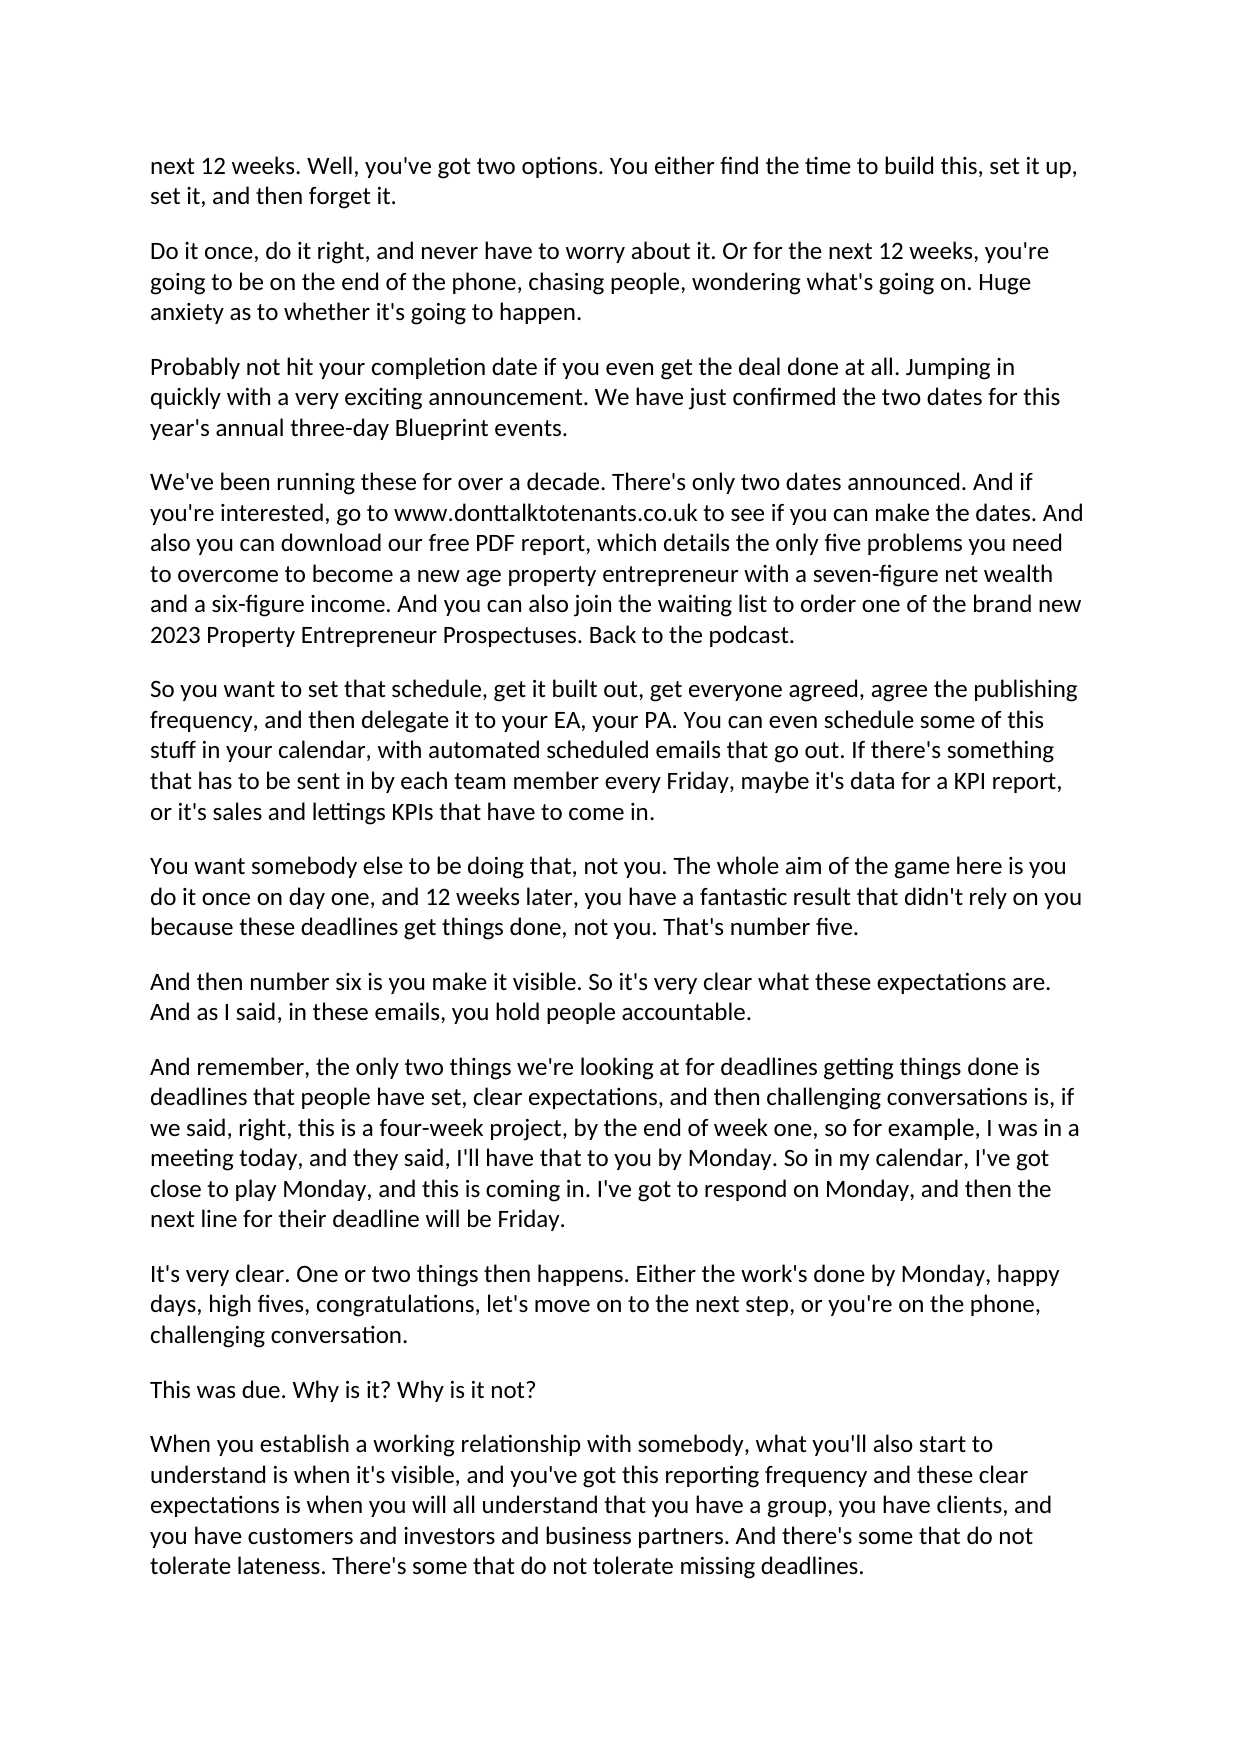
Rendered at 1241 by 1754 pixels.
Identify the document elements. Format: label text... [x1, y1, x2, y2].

text Do it once, do it right, and never have to worry about it. Or for the next 12 weeks, you're going to be on the end of the phone, chasing people, wondering what's going on. Huge anxiety as to whether it's going to happen. [150, 235, 1090, 327]
text When you establish a working relationship with somebody, what you'll also start to understand is when it's visible, and you've got this reporting frequency and these clear expectations is when you will all understand that you have a group, you have clients, and you have customers and investors and business partners. And there's some that do not tolerate lateness. There's some that do not tolerate missing deadlines. [150, 1428, 1090, 1581]
text We've been running these for over a decade. There's only two dates announced. And if you're interested, go to www.donttalktotenants.co.uk to see if you can make the dates. And also you can download our free PDF report, which details the only five problems you need to overcome to become a new age property entrepreneur with a seven-figure net wealth and a six-figure income. And you can also join the waiting list to order one of the brand new 2023 Property Entrepreneur Prospectuses. Back to the podcast. [150, 466, 1090, 649]
text Probably not hit your completion date if you even get the deal done at all. Jumping in quickly with a very exciting announcement. We have just confirmed the two dates for this year's annual three-day Blueprint events. [150, 351, 1090, 442]
text This was due. Why is it? Why is it not? [150, 1374, 1090, 1404]
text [150, 150, 1090, 211]
text You want somebody else to be doing that, not you. The whole aim of the game here is you do it once on day one, and 12 weeks later, you have a fantastic result that didn't rely on you because these deadlines get things done, not you. That's number five. [150, 850, 1090, 942]
text It's very clear. One or two things then happens. Either the work's done by Monday, happy days, high fives, congratulations, let's move on to the next step, or you're on the phone, challenging conversation. [150, 1258, 1090, 1350]
text And then number six is you make it visible. So it's very clear what these expectations are. And as I said, in these emails, you hold people accountable. [150, 966, 1090, 1027]
text So you want to set that schedule, get it built out, get everyone agreed, agree the publishing frequency, and then delegate it to your EA, your PA. You can even schedule some of this stuff in your calendar, with automated scheduled emails that go out. If there's something that has to be sent in by each team member every Friday, maybe it's data for a KPI report, or it's sales and lettings KPIs that have to come in. [150, 673, 1090, 826]
text And remember, the only two things we're looking at for deadlines getting things done is deadlines that people have set, clear expectations, and then challenging conversations is, if we said, right, this is a four-week project, by the end of week one, so for example, I was in a meeting today, and they said, I'll have that to you by Monday. So in my calendar, I've got close to play Monday, and this is coming in. I've got to respond on Monday, and then the next line for their deadline will be Friday. [150, 1051, 1090, 1234]
